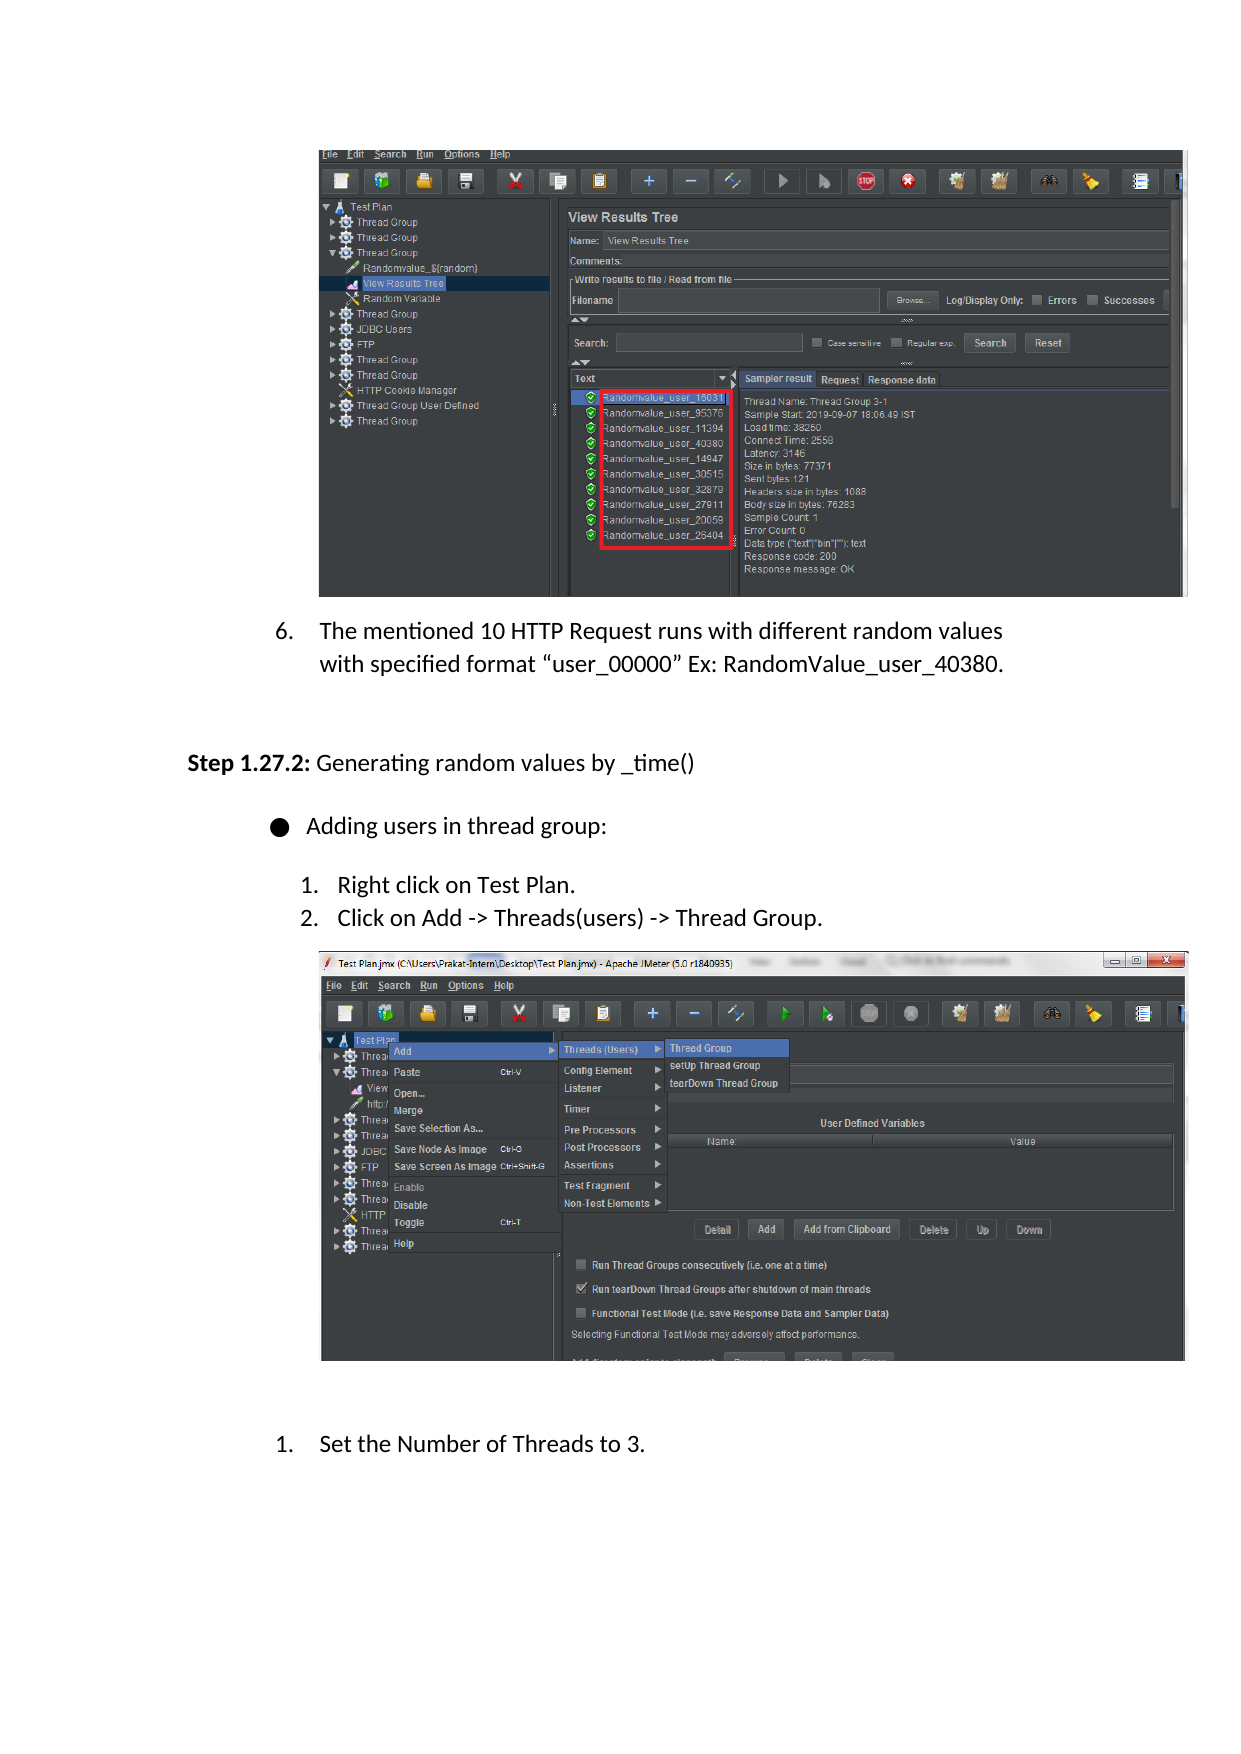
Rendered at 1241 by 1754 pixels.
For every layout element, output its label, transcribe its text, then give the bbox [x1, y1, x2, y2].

list Right click on Test Plan. [300, 869, 1053, 899]
picture [318, 150, 1188, 597]
list Set the Number of Threads to 3. [275, 1429, 1053, 1459]
text Step 1.27.2: Generating random values by _time() [187, 747, 1053, 778]
list Click on Add -> Threads(users) -> Thread Group. [300, 902, 1053, 932]
picture [318, 951, 1189, 1361]
list Adding users in thread group: [269, 797, 1053, 848]
list The mentioned 10 HTTP Request runs with different random values with specified format “user_00000” Ex: RandomValue_user_40380. [275, 615, 1053, 679]
